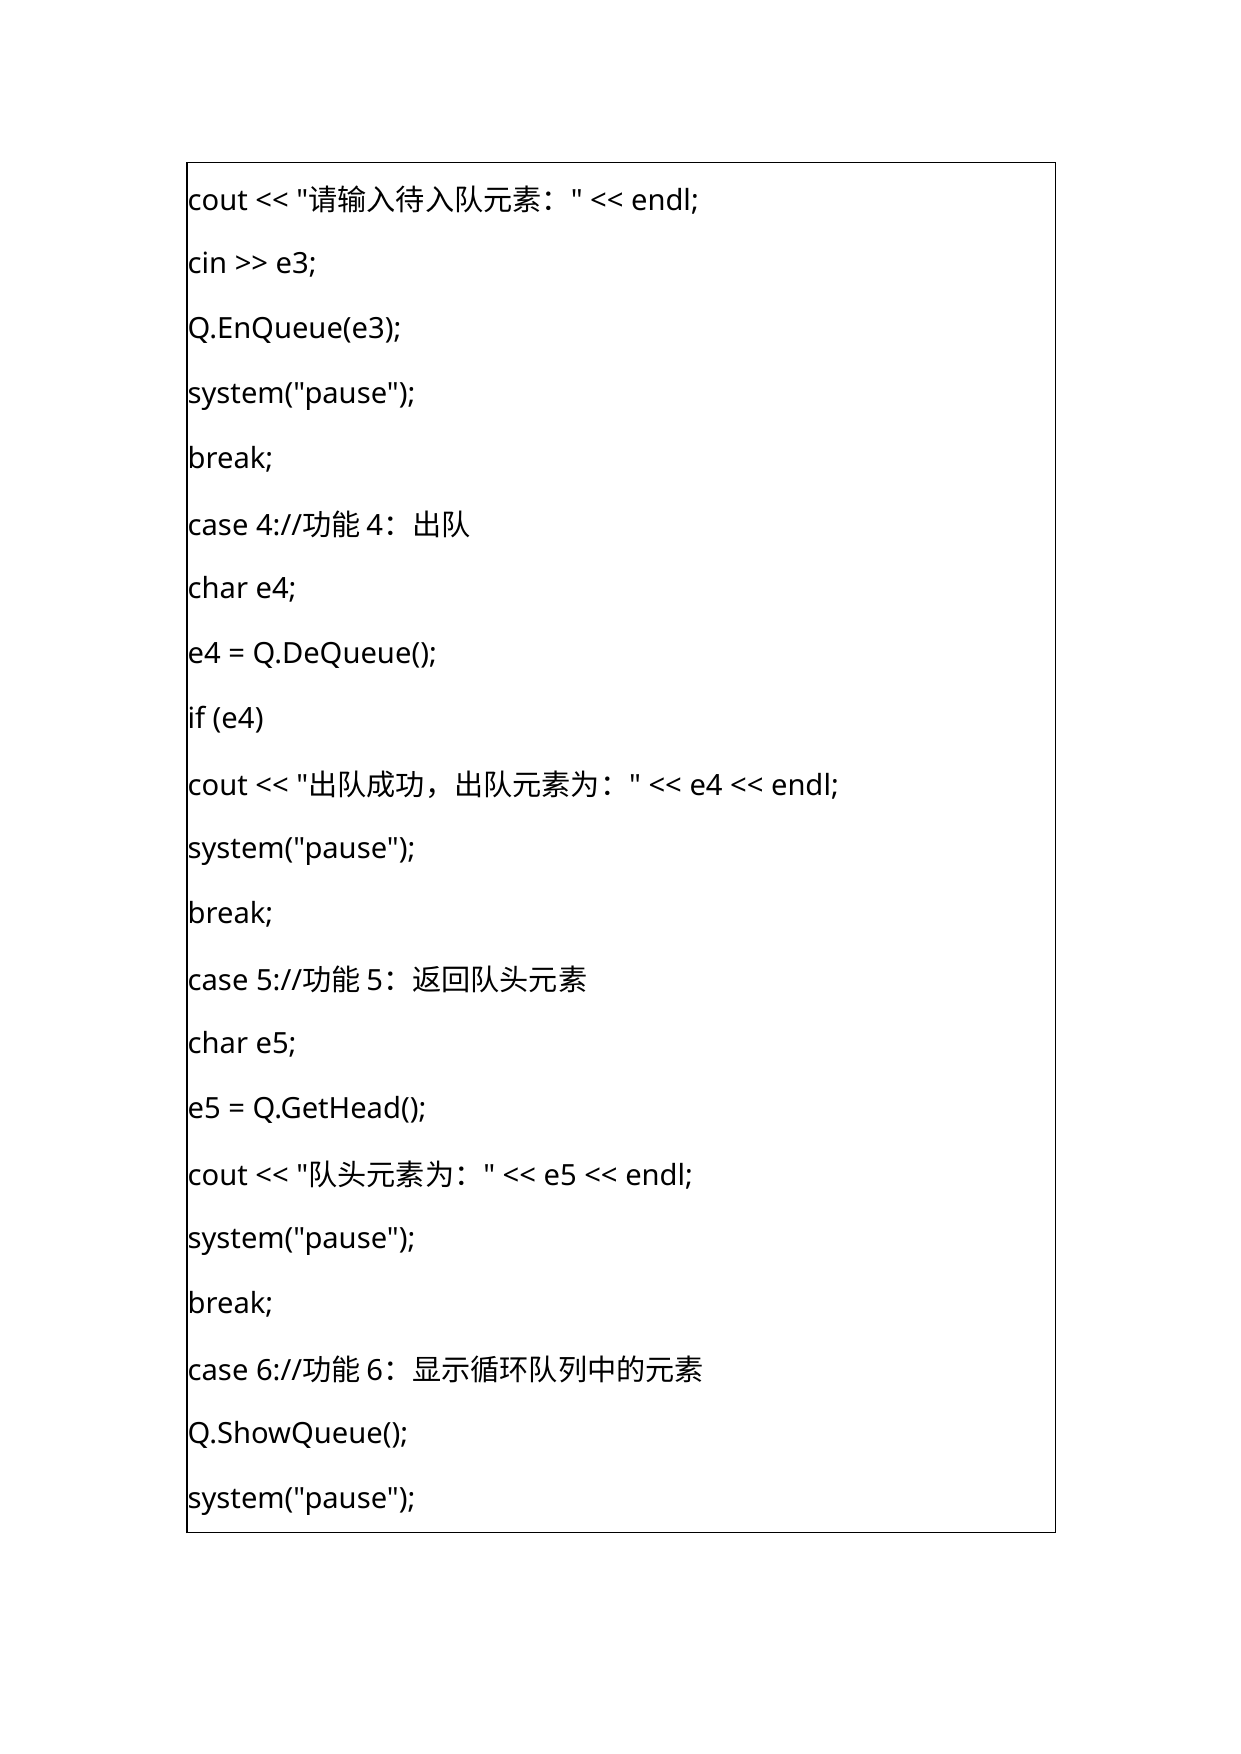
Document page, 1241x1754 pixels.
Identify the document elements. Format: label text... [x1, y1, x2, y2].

text if (e4) [188, 685, 1053, 750]
text case 5://功能5：返回队头元素 [188, 945, 1053, 1010]
text e5 = Q.GetHead(); [188, 1075, 1053, 1140]
text case 6://功能6：显示循环队列中的元素 [188, 1335, 1053, 1400]
text char e4; [188, 555, 1053, 620]
text cout << "出队成功，出队元素为：" << e4 << endl; [188, 750, 1053, 815]
text Q.ShowQueue(); [188, 1400, 1053, 1462]
text cout << "队头元素为：" << e5 << endl; [188, 1140, 1053, 1205]
text break; [188, 880, 1053, 945]
text system("pause"); [188, 360, 1053, 425]
text case 4://功能4：出队 [188, 490, 1053, 555]
text system("pause"); [188, 1462, 1055, 1532]
text cout << "请输入待入队元素：" << endl; [188, 163, 1055, 230]
text Q.EnQueue(e3); [188, 295, 1053, 360]
text e4 = Q.DeQueue(); [188, 620, 1053, 685]
text break; [188, 1270, 1053, 1335]
text break; [188, 425, 1053, 490]
text system("pause"); [188, 1205, 1053, 1270]
text char e5; [188, 1010, 1053, 1075]
text system("pause"); [188, 815, 1053, 880]
text cin >> e3; [188, 230, 1053, 295]
